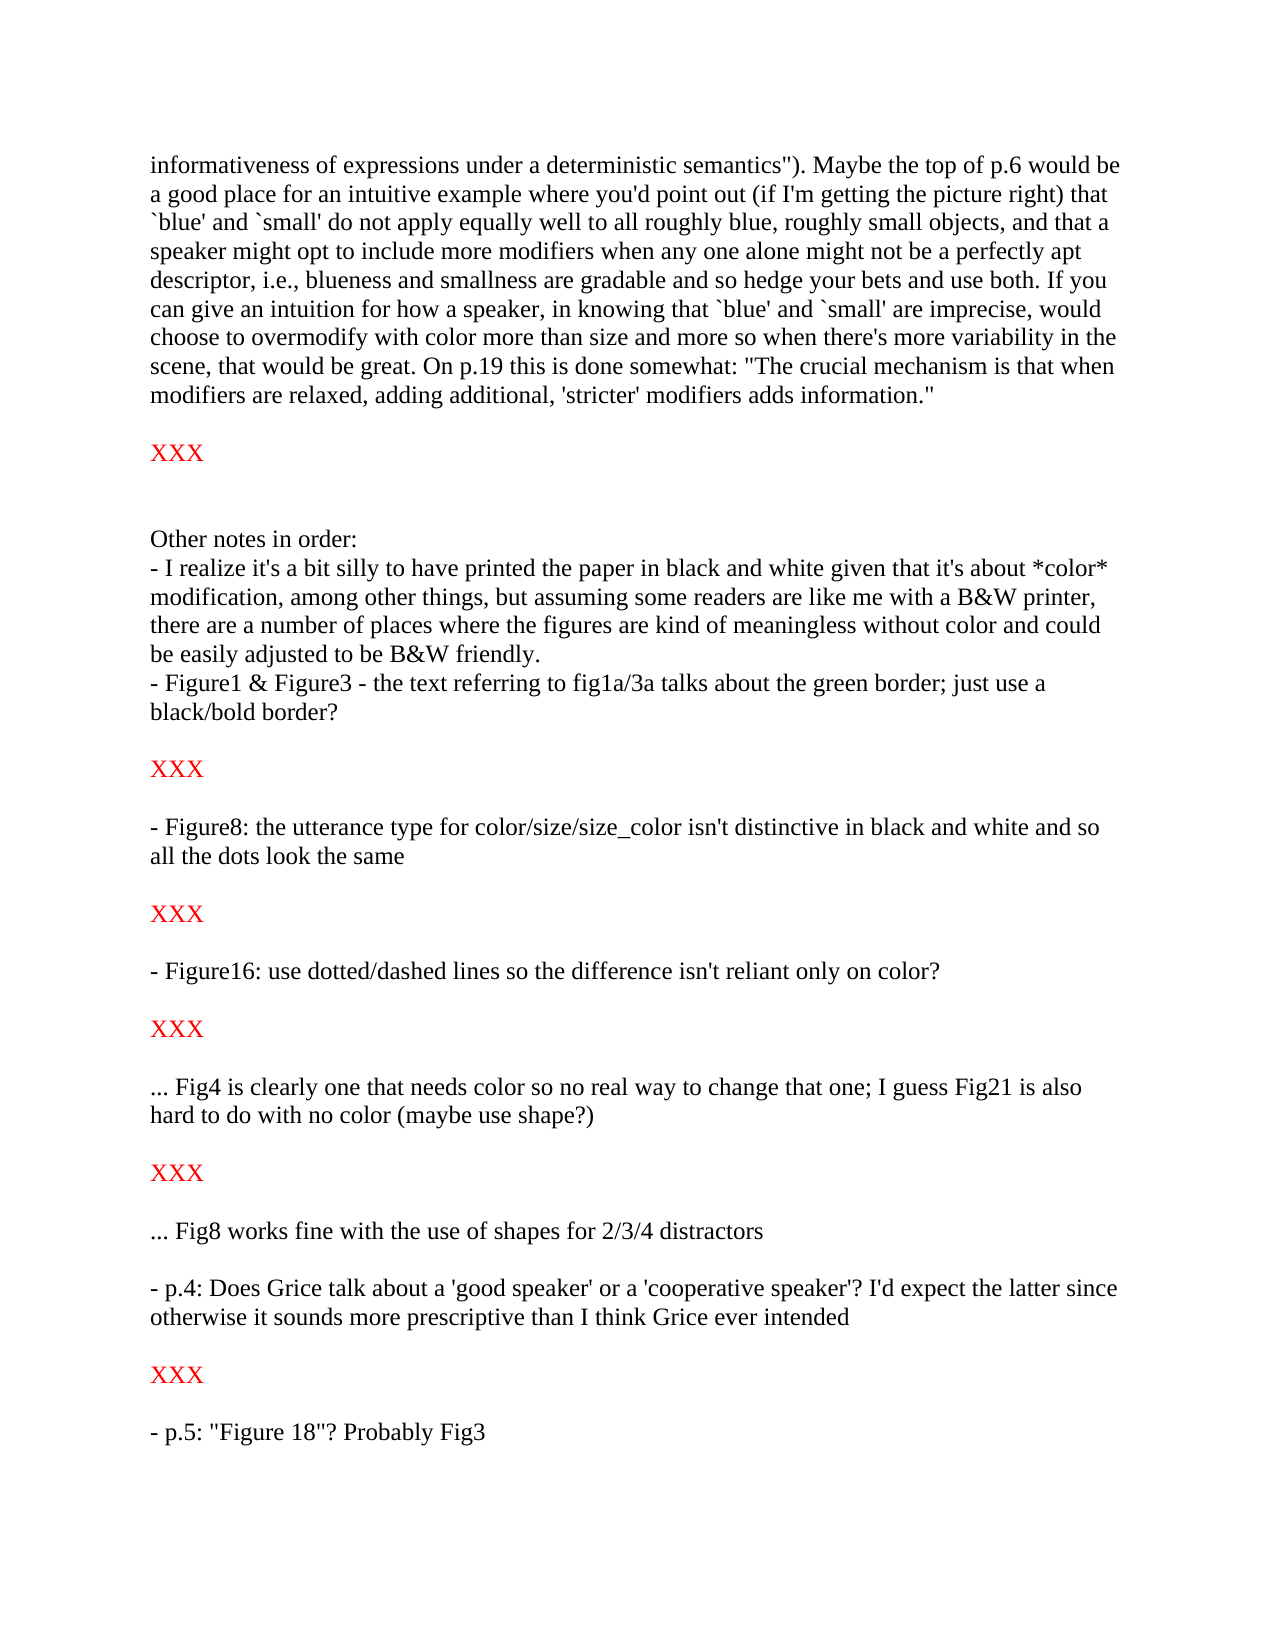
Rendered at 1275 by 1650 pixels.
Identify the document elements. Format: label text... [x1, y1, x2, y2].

text XXX - Figure16: use dotted/dashed lines so the difference isn't reliant only on color? [150, 899, 1125, 985]
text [150, 150, 1125, 409]
text XXX - Figure8: the utterance type for color/size/size_color isn't distinctive in black and white and so all the dots look the same [150, 754, 1125, 869]
text XXX ... Fig4 is clearly one that needs color so no real way to change that one; I guess Fig21 is also hard to do with no color (maybe use shape?) [150, 1014, 1125, 1129]
text XXX - p.5: "Figure 18"? Probably Fig3 [150, 1360, 1125, 1446]
text XXX Other notes in order: - I realize it's a bit silly to have printed the paper in black and white given that it's about *color* modification, among other things, but assuming some readers are like me with a B&W printer, there are a number of places where the figures are kind of meaningless without color and could be easily adjusted to be B&W friendly. - Figure1 & Figure3 - the text referring to fig1a/3a talks about the green border; just use a black/bold border? [150, 438, 1125, 725]
text XXX ... Fig8 works fine with the use of shapes for 2/3/4 distractors - p.4: Does Grice talk about a 'good speaker' or a 'cooperative speaker'? I'd expect the latter since otherwise it sounds more prescriptive than I think Grice ever intended [150, 1158, 1125, 1331]
